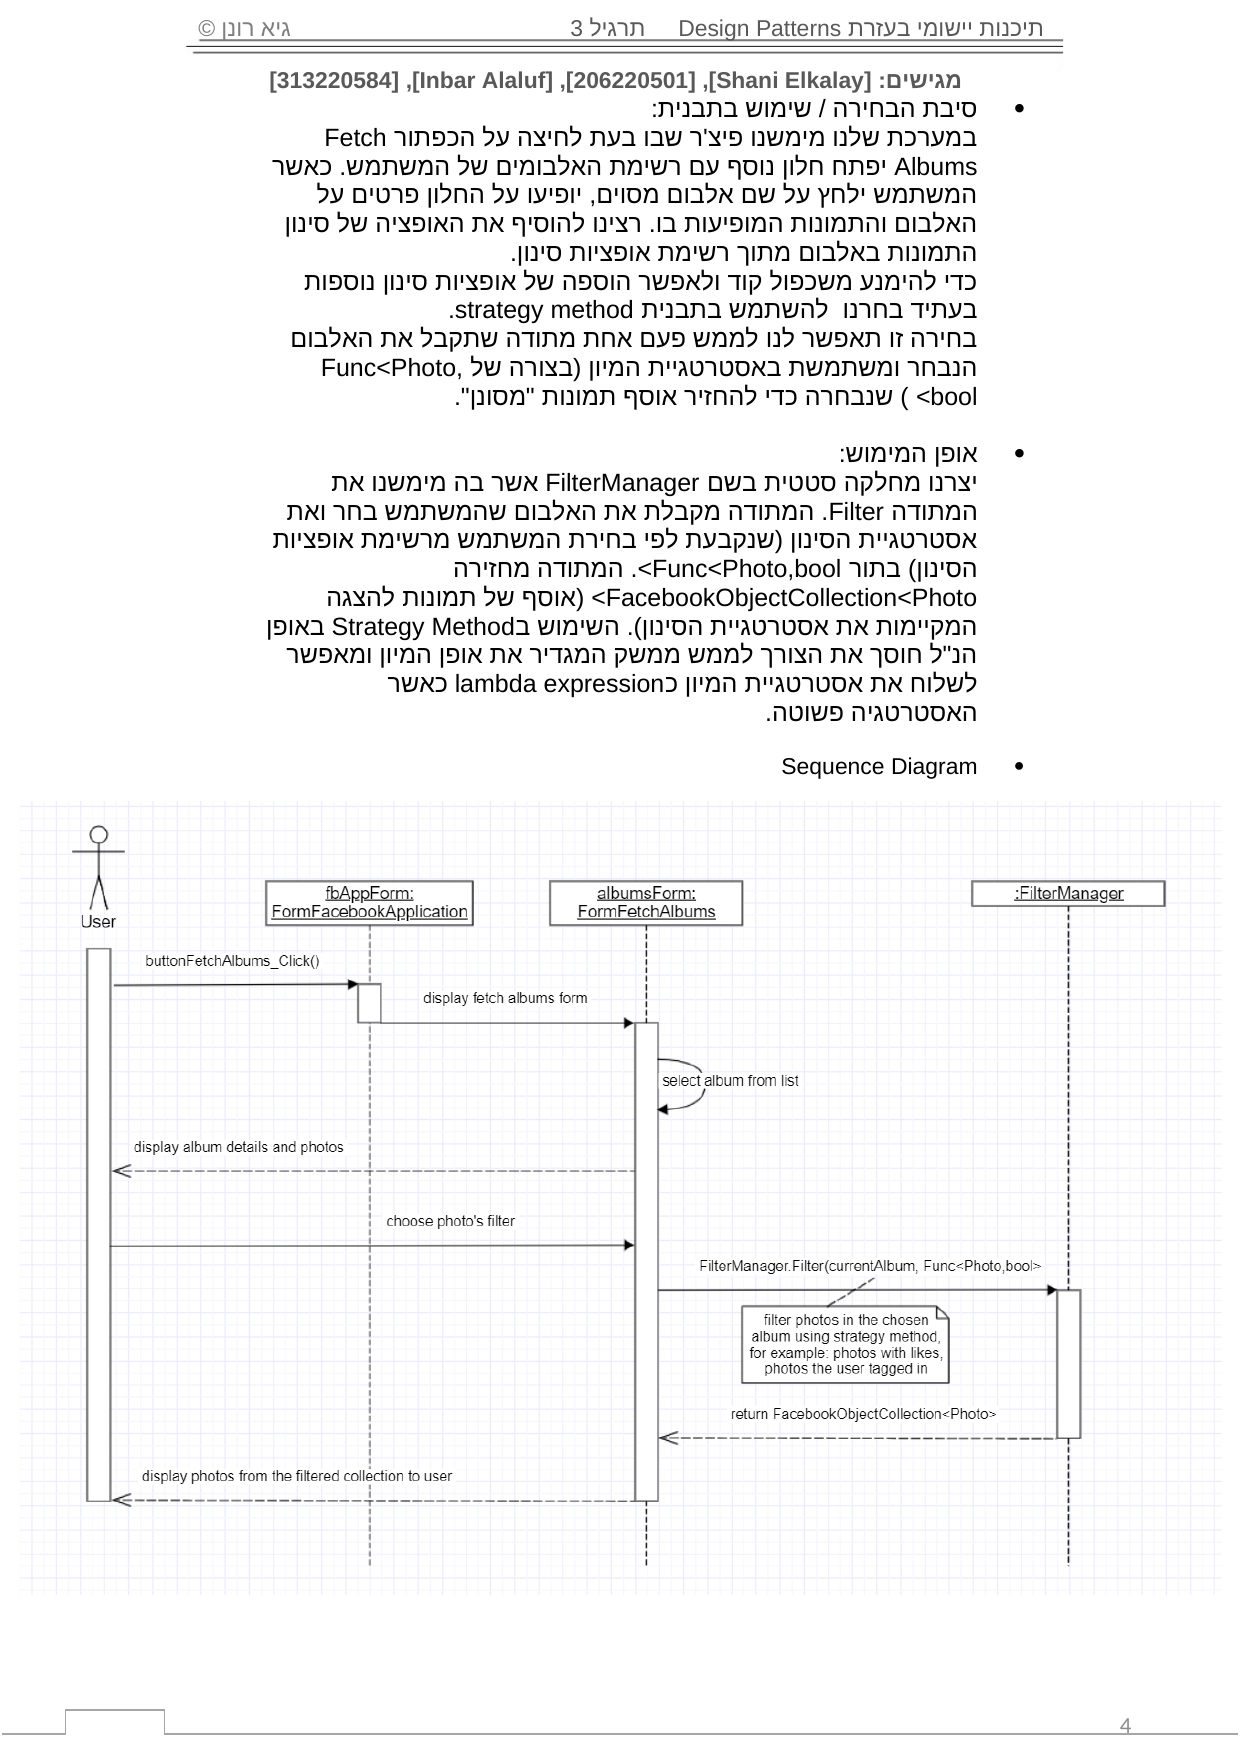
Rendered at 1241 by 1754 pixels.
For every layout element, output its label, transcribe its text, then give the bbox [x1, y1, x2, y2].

text יצרנו מחלקה סטטית בשם FilterManager אשר בה מימשנו את המתודה Filter. המתודה מקבלת את האלבום שהמשתמש בחר ואת אסטרטגיית הסינון (שנקבעת לפי בחירת המשתמש מרשימת אופציות הסינון) בתור Func<Photo,bool>. המתודה מחזירה FacebookObjectCollection<Photo> (אוסף של תמונות להצגה המקיימות את אסטרטגיית הסינון). השימוש בStrategy Method באופן הנ"ל חוסך את הצורך לממש ממשק המגדיר את אופן המיון ומאפשר לשלוח את אסטרטגיית המיון כlambda expression כאשר האסטרטגיה פשוטה. [262, 468, 978, 727]
picture [18, 800, 1222, 1594]
text במערכת שלנו מימשנו פיצ'ר שבו בעת לחיצה על הכפתור Fetch Albums יפתח חלון נוסף עם רשימת האלבומים של המשתמש. כאשר המשתמש ילחץ על שם אלבום מסוים, יופיעו על החלון פרטים על האלבום והתמונות המופיעות בו. רצינו להוסיף את האופציה של סינון התמונות באלבום מתוך רשימת אופציות סינון. כדי להימנע משכפול קוד ולאפשר הוספה של אופציות סינון נוספות בעתיד בחרנו להשתמש בתבנית strategy method. בחירה זו תאפשר לנו לממש פעם אחת מתודה שתקבל את האלבום הנבחר ומשתמשת באסטרטגיית המיון (בצורה של Func<Photo, bool> ) שנבחרה כדי להחזיר אוסף תמונות "מסונן". [262, 123, 978, 410]
picture [186, 0, 1064, 104]
list סיבת הבחירה / שימוש בתבנית: [187, 94, 1015, 123]
list אופן המימוש: [187, 439, 1015, 468]
list Sequence Diagram [187, 753, 1015, 779]
